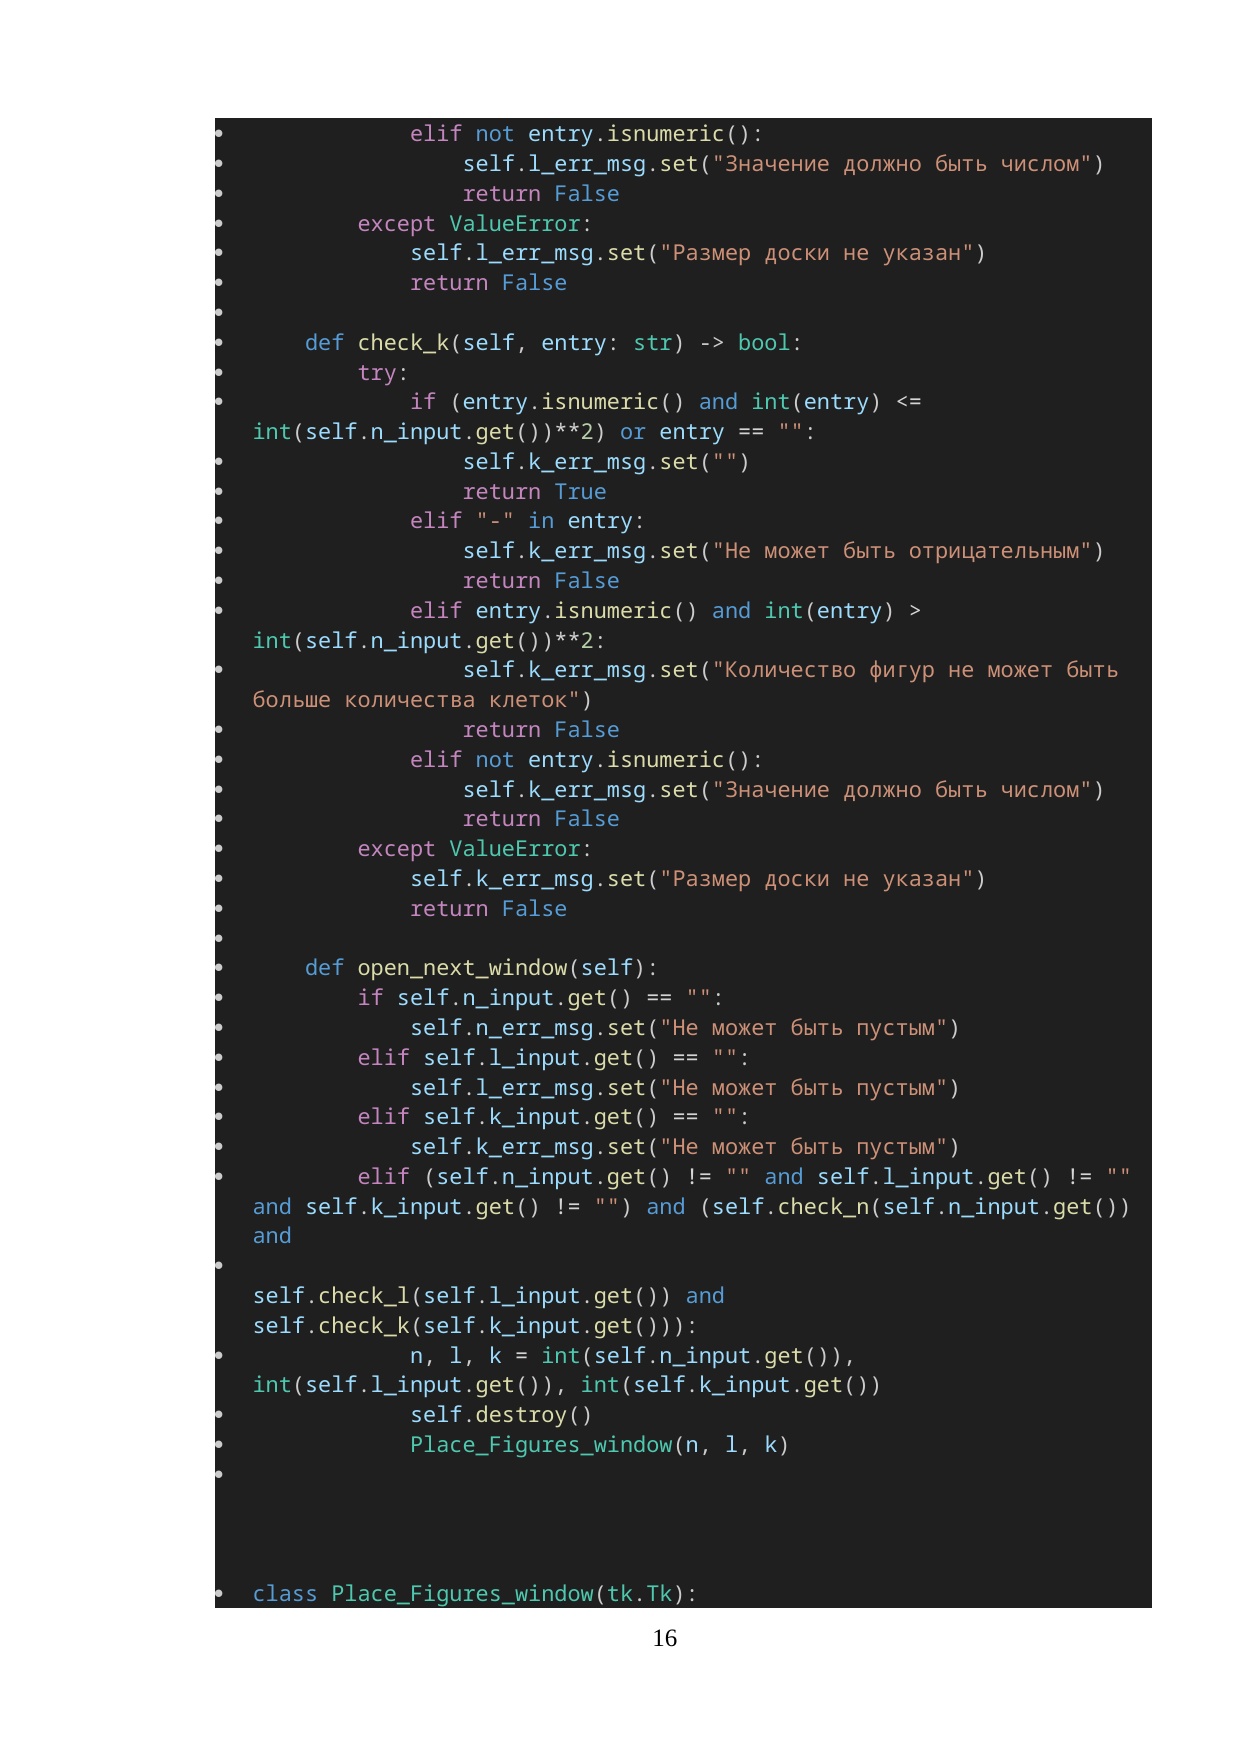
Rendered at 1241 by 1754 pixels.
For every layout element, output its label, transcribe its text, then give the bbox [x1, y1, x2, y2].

list return False [215, 565, 1152, 595]
list if self.n_input.get() == "": [215, 982, 1152, 1012]
list self.k_err_msg.set("Размер доски не указан") [215, 863, 1152, 893]
list except ValueError: [215, 833, 1152, 863]
list Place_Figures_window(n, l, k) [215, 1429, 1152, 1459]
list elif not entry.isnumeric(): [215, 118, 1152, 148]
list def check_k(self, entry: str) -> bool: [215, 327, 1152, 356]
list try: [215, 356, 1152, 386]
list elif "-" in entry: [215, 505, 1152, 535]
list return False [215, 803, 1152, 833]
list n, l, k = int(self.n_input.get()), int(self.l_input.get()), int(self.k_input.get()) [215, 1339, 1152, 1399]
list elif (self.n_input.get() != "" and self.l_input.get() != "" and self.k_input.get() != "") and (self.check_n(self.n_input.get()) and [215, 1161, 1152, 1250]
list self.k_err_msg.set("Значение должно быть числом") [215, 773, 1152, 803]
list self.l_err_msg.set("Размер доски не указан") [215, 237, 1152, 267]
list return True [215, 476, 1152, 505]
list return False [215, 178, 1152, 207]
list elif entry.isnumeric() and int(entry) > int(self.n_input.get())**2: [215, 595, 1152, 654]
list self.k_err_msg.set("") [215, 446, 1152, 476]
list if (entry.isnumeric() and int(entry) <= int(self.n_input.get())**2) or entry == "": [215, 386, 1152, 446]
list except ValueError: [215, 207, 1152, 237]
list return False [215, 893, 1152, 922]
list return False [215, 267, 1152, 297]
list self.destroy() [215, 1399, 1152, 1429]
list def open_next_window(self): [215, 952, 1152, 982]
list self.l_err_msg.set("Значение должно быть числом") [215, 148, 1152, 178]
list self.check_l(self.l_input.get()) and self.check_k(self.k_input.get())): [215, 1250, 1152, 1339]
list elif self.k_input.get() == "": [215, 1101, 1152, 1131]
list self.l_err_msg.set("Не может быть пустым") [215, 1071, 1152, 1101]
list self.n_err_msg.set("Не может быть пустым") [215, 1012, 1152, 1042]
list self.k_err_msg.set("Количество фигур не может быть больше количества клеток") [215, 654, 1152, 714]
list return False [215, 714, 1152, 744]
list self.k_err_msg.set("Не может быть пустым") [215, 1131, 1152, 1161]
list elif not entry.isnumeric(): [215, 744, 1152, 773]
list self.k_err_msg.set("Не может быть отрицательным") [215, 535, 1152, 565]
list class Place_Figures_window(tk.Tk): [215, 1578, 1152, 1608]
list elif self.l_input.get() == "": [215, 1042, 1152, 1071]
